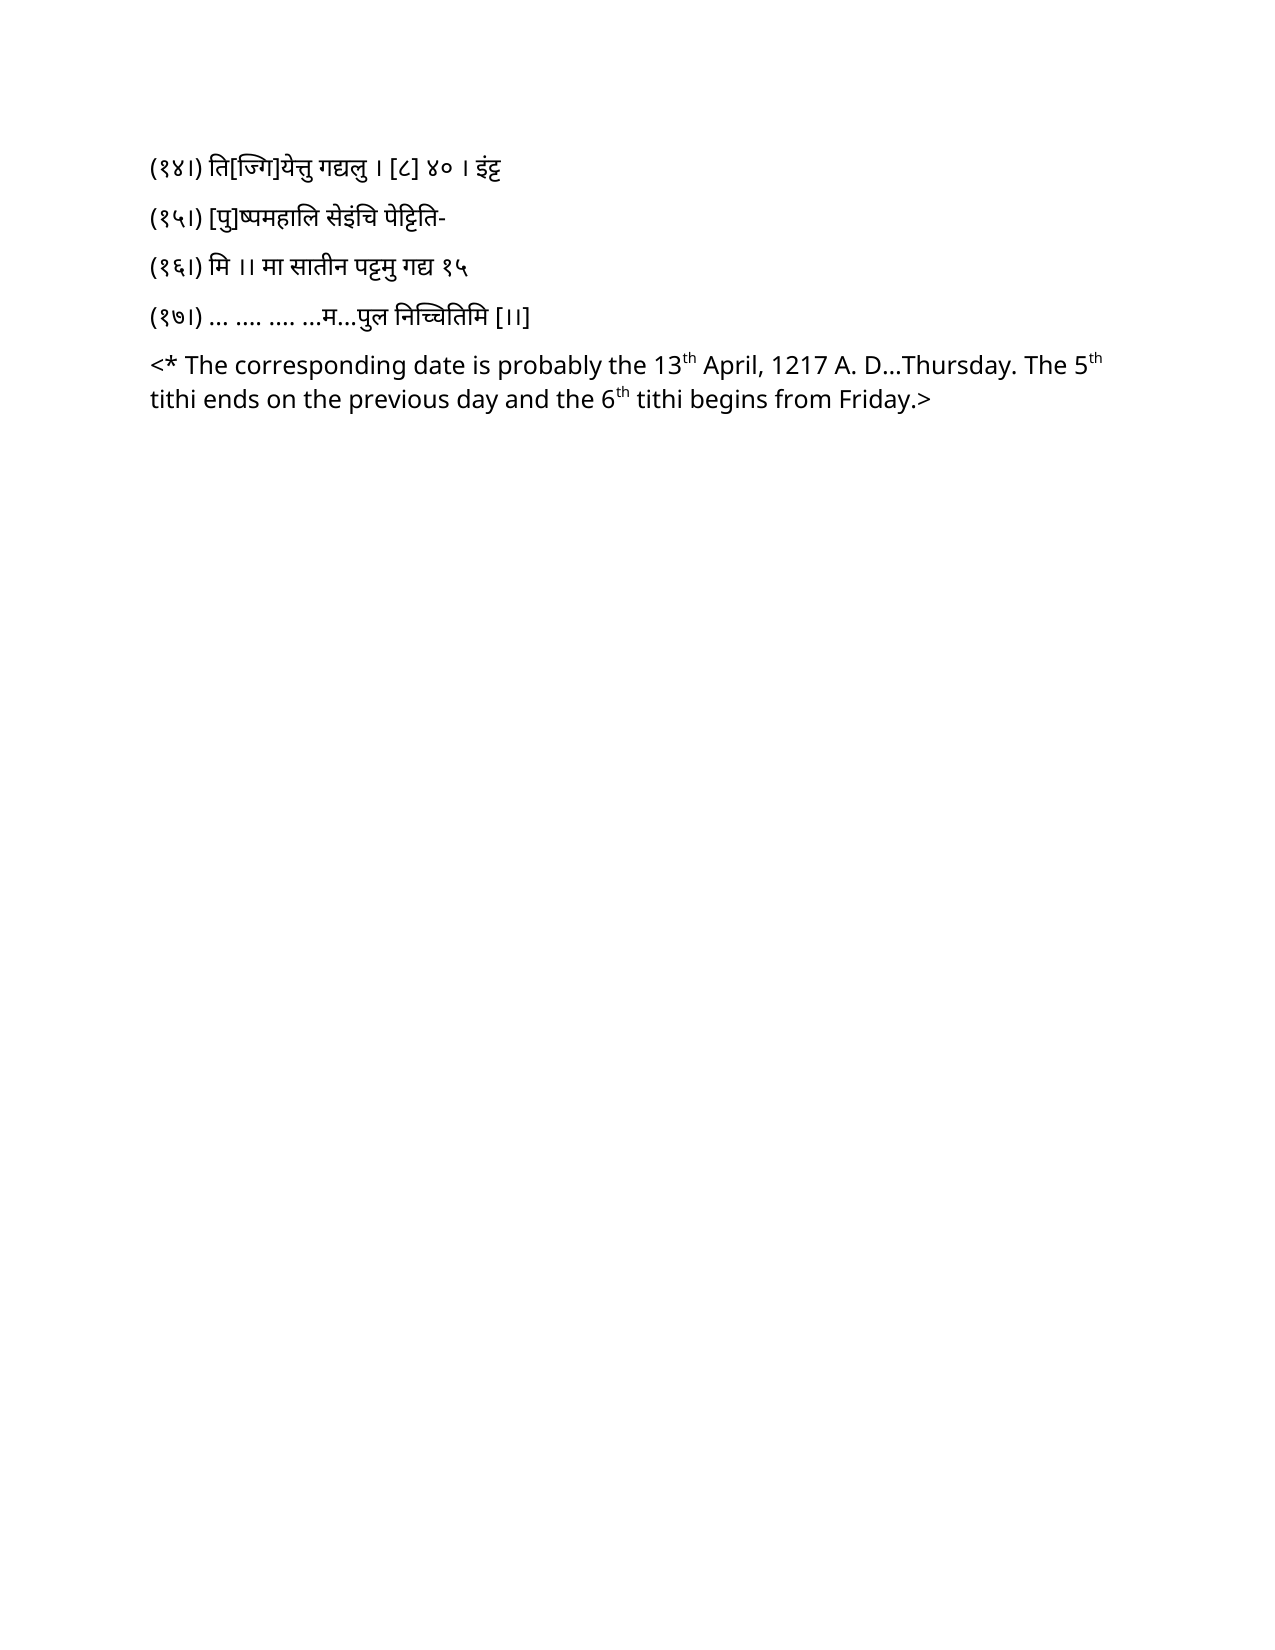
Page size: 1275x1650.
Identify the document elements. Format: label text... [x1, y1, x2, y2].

text (१७।) ... .... .... ...म...पुल निच्चितिमि [।।] [150, 298, 1125, 335]
text (१६।) मि ।। मा सातीन पट्टमु गद्य १५ [150, 249, 1125, 286]
text (१४।) ति[ज्गि]येत्तु गद्यलु । [८] ४० । इंट्ट [150, 150, 1125, 187]
text (१५।) [पु]ष्पमहालि सेइंचि पेट्टिति- [150, 199, 1125, 236]
text <* The corresponding date is probably the 13th April, 1217 A. D…Thursday. The 5th tithi ends on the previous day and the 6th tithi begins from Friday.> [150, 348, 1125, 416]
